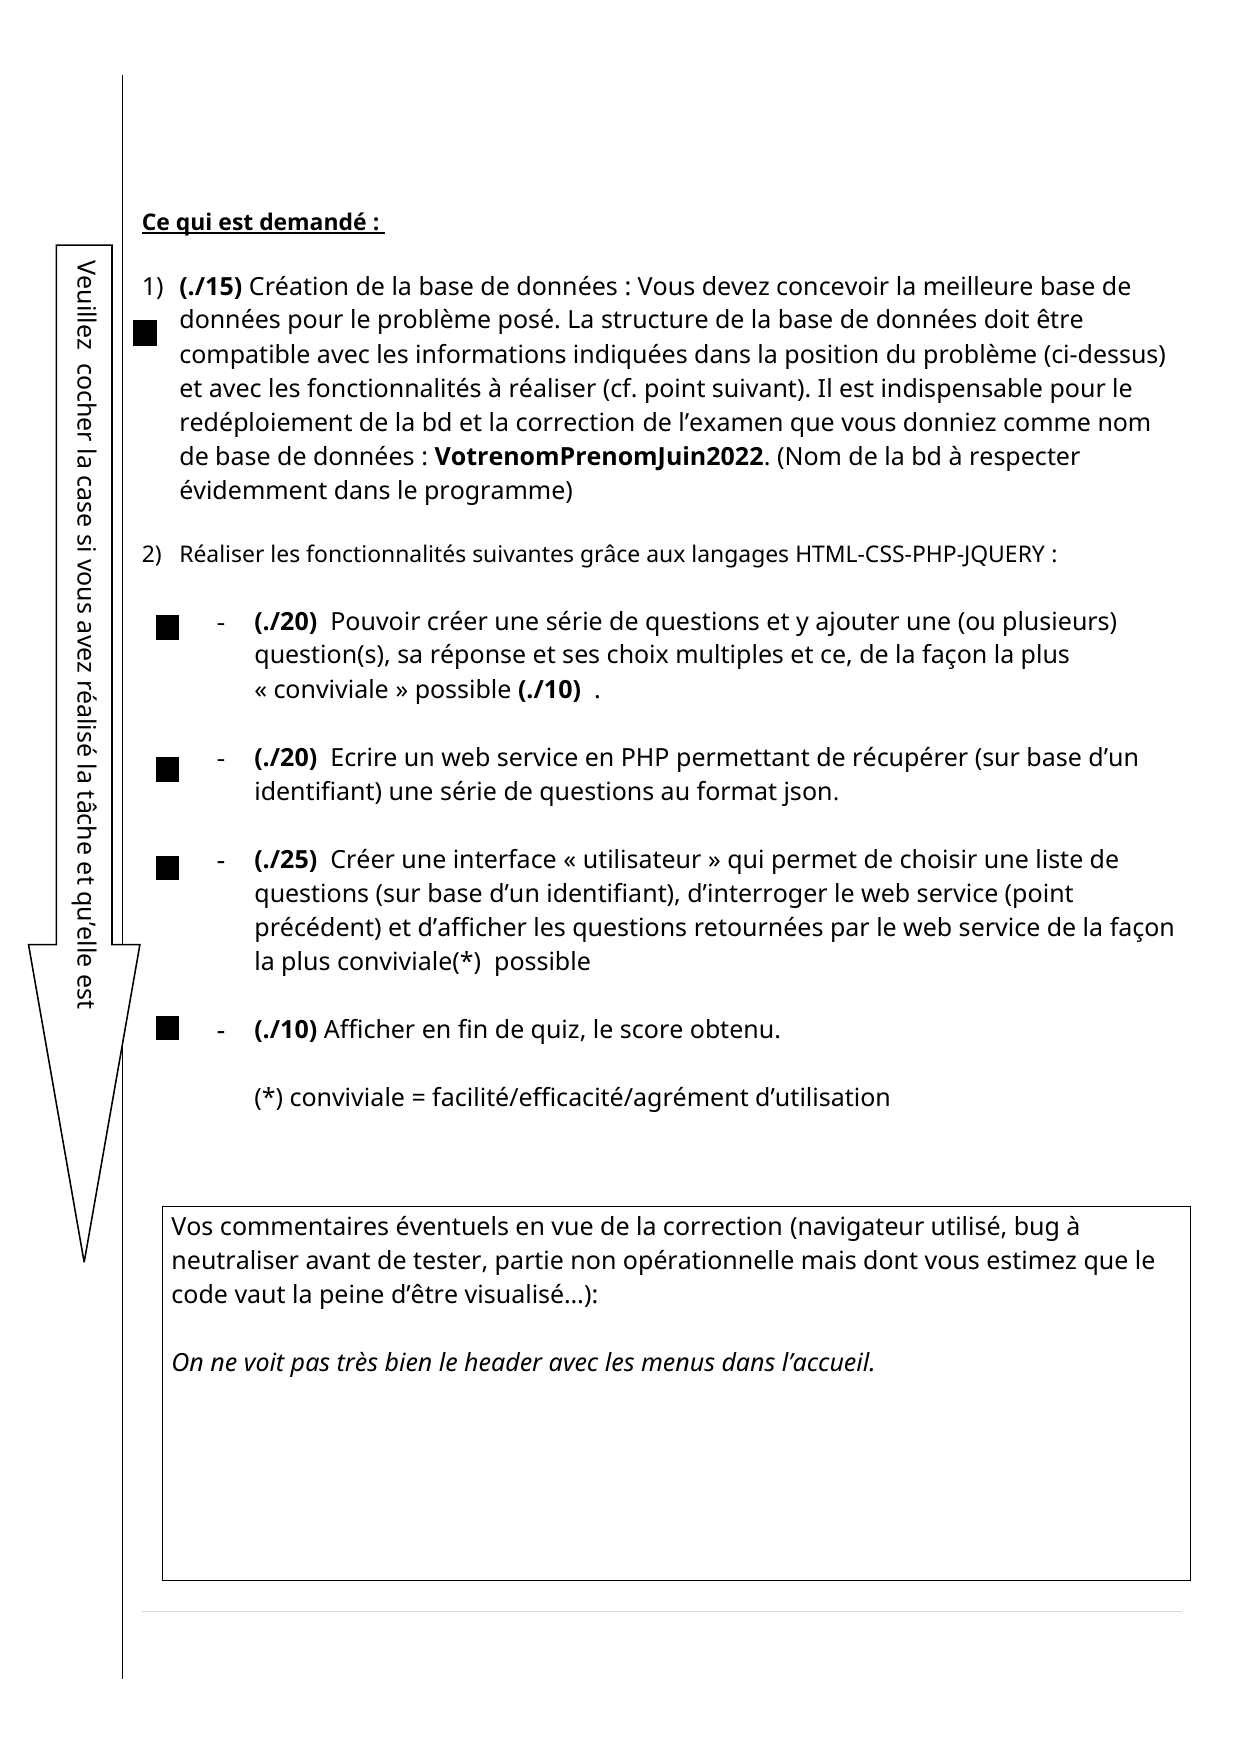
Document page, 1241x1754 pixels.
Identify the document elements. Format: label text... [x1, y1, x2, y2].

list (./10) Afficher en fin de quiz, le score obtenu. [217, 1012, 1182, 1080]
list (./15) Création de la base de données : Vous devez concevoir la meilleure base de données pour le problème posé. La structure de la base de données doit être compatible avec les informations indiquées dans la position du problème (ci-dessus) et avec les fonctionnalités à réaliser (cf. point suivant). Il est indispensable pour le redéploiement de la bd et la correction de l’examen que vous donniez comme nom de base de données : VotrenomPrenomJuin2022. (Nom de la bd à respecter évidemment dans le programme) [142, 268, 1182, 507]
text Ce qui est demandé : [142, 206, 1182, 237]
list (./25) Créer une interface « utilisateur » qui permet de choisir une liste de questions (sur base d’un identifiant), d’interroger le web service (point précédent) et d’afficher les questions retournées par le web service de la façon la plus conviviale(*) possible [217, 842, 1182, 1012]
text (*) conviviale = facilité/efficacité/agrément d’utilisation [254, 1080, 1182, 1114]
text Vos commentaires éventuels en vue de la correction (navigateur utilisé, bug à neutraliser avant de tester, partie non opérationnelle mais dont vous estimez que le code vaut la peine d’être visualisé…): On ne voit pas très bien le header avec les menus dans l’accueil. [163, 1207, 1190, 1379]
list Réaliser les fonctionnalités suivantes grâce aux langages HTML-CSS-PHP-JQUERY : [142, 538, 1182, 603]
list (./20) Pouvoir créer une série de questions et y ajouter une (ou plusieurs) question(s), sa réponse et ses choix multiples et ce, de la façon la plus « conviviale » possible (./10) . [217, 603, 1182, 739]
list (./20) Ecrire un web service en PHP permettant de récupérer (sur base d’un identifiant) une série de questions au format json. [217, 739, 1182, 842]
